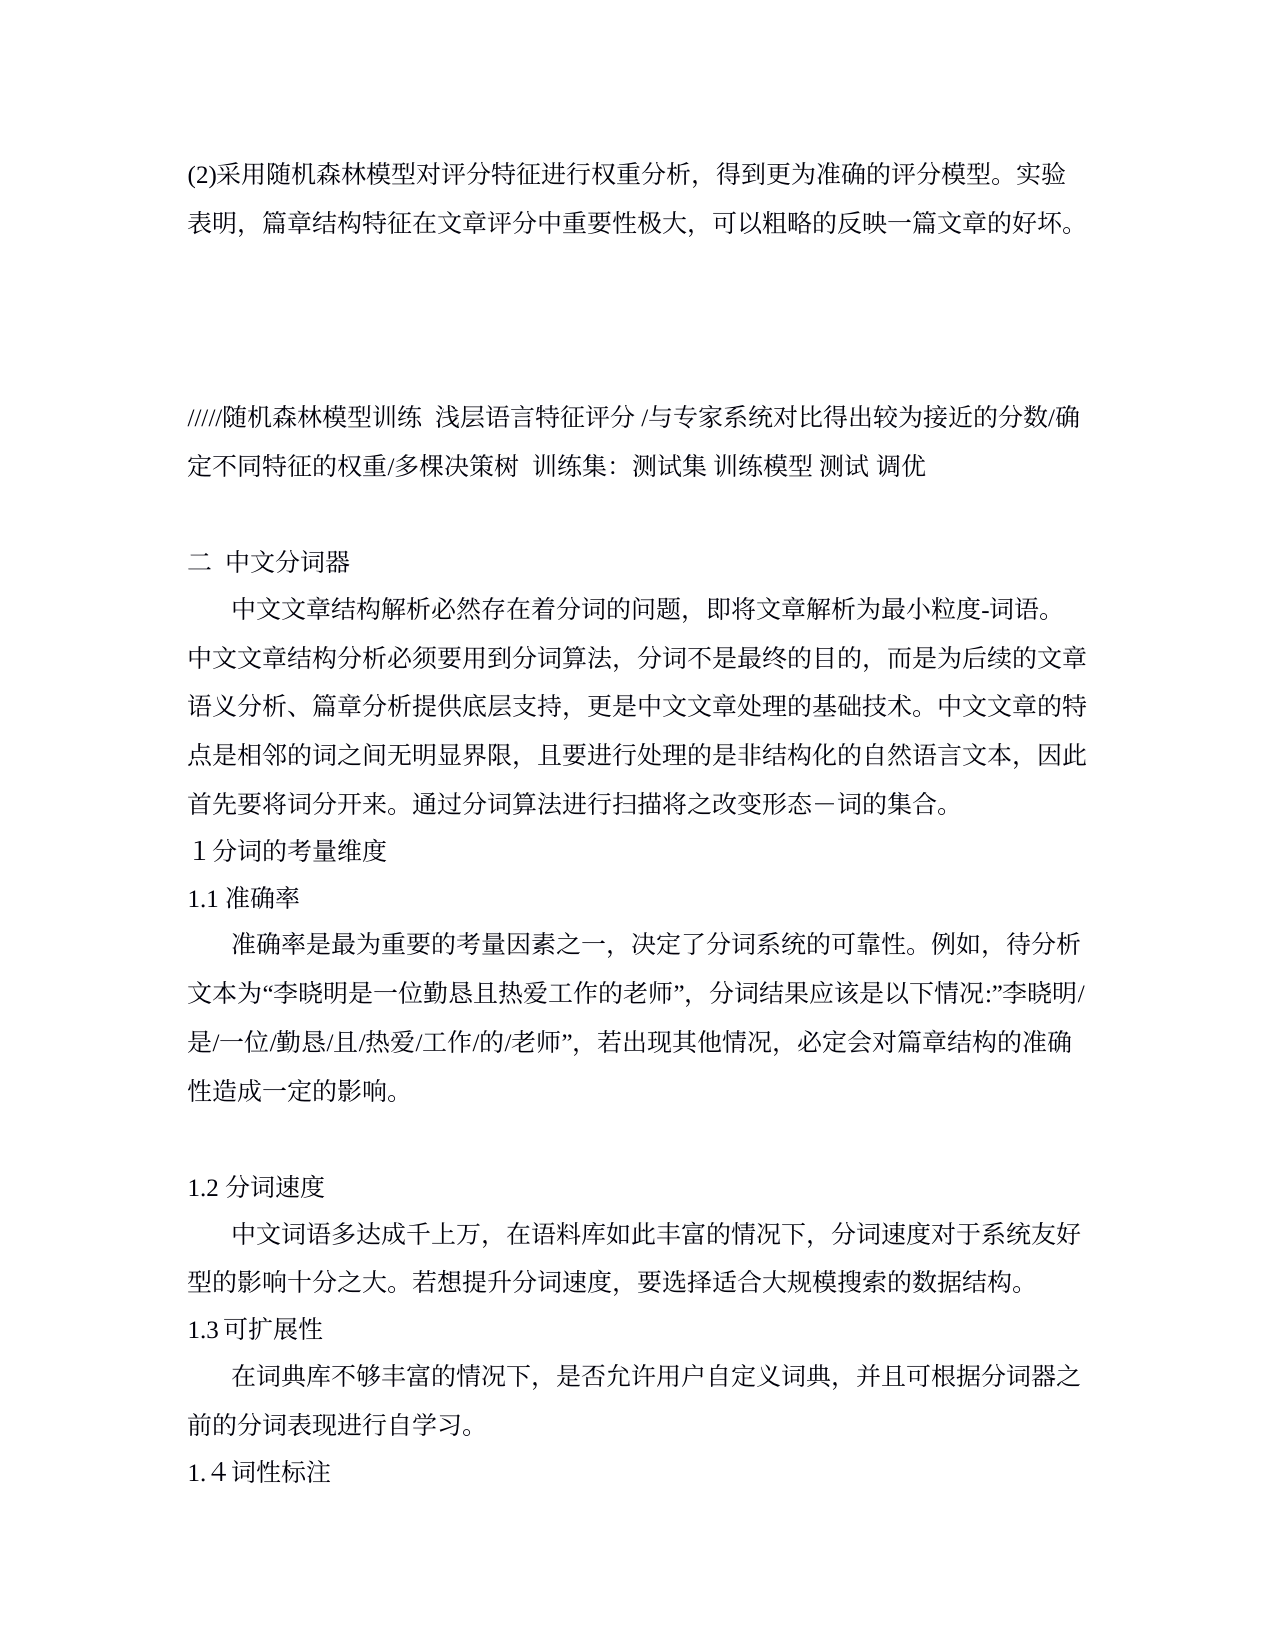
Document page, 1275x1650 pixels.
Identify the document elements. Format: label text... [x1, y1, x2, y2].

text 在词典库不够丰富的情况下，是否允许用户自定义词典，并且可根据分词器之前的分词表现进行自学习。 [187, 1360, 1087, 1442]
text 1.1 准确率 [187, 882, 1087, 914]
text 1.４词性标注 [187, 1456, 1087, 1488]
text 中文词语多达成千上万，在语料库如此丰富的情况下，分词速度对于系统友好型的影响十分之大。若想提升分词速度，要选择适合大规模搜索的数据结构。 [187, 1218, 1087, 1299]
text 1.2 分词速度 [187, 1171, 1087, 1203]
text /////随机森林模型训练 浅层语言特征评分 /与专家系统对比得出较为接近的分数/确定不同特征的权重/多棵决策树 训练集：测试集 训练模型 测试 调优 [187, 402, 1087, 483]
text １分词的考量维度 [187, 835, 1087, 867]
text (2)采用随机森林模型对评分特征进行权重分析，得到更为准确的评分模型。实验表明，篇章结构特征在文章评分中重要性极大，可以粗略的反映一篇文章的好坏。 [187, 159, 1087, 240]
text 中文文章结构解析必然存在着分词的问题，即将文章解析为最小粒度-词语。 中文文章结构分析必须要用到分词算法，分词不是最终的目的，而是为后续的文章语义分析、篇章分析提供底层支持，更是中文文章处理的基础技术。中文文章的特点是相邻的词之间无明显界限，且要进行处理的是非结构化的自然语言文本，因此首先要将词分开来。通过分词算法进行扫描将之改变形态－词的集合。 [187, 593, 1087, 821]
text 二 中文分词器 [187, 546, 1087, 579]
text 准确率是最为重要的考量因素之一，决定了分词系统的可靠性。例如，待分析文本为“李晓明是一位勤恳且热爱工作的老师”，分词结果应该是以下情况:”李晓明/是/一位/勤恳/且/热爱/工作/的/老师”，若出现其他情况，必定会对篇章结构的准确性造成一定的影响。 [187, 929, 1087, 1107]
text 1.3可扩展性 [187, 1313, 1087, 1346]
